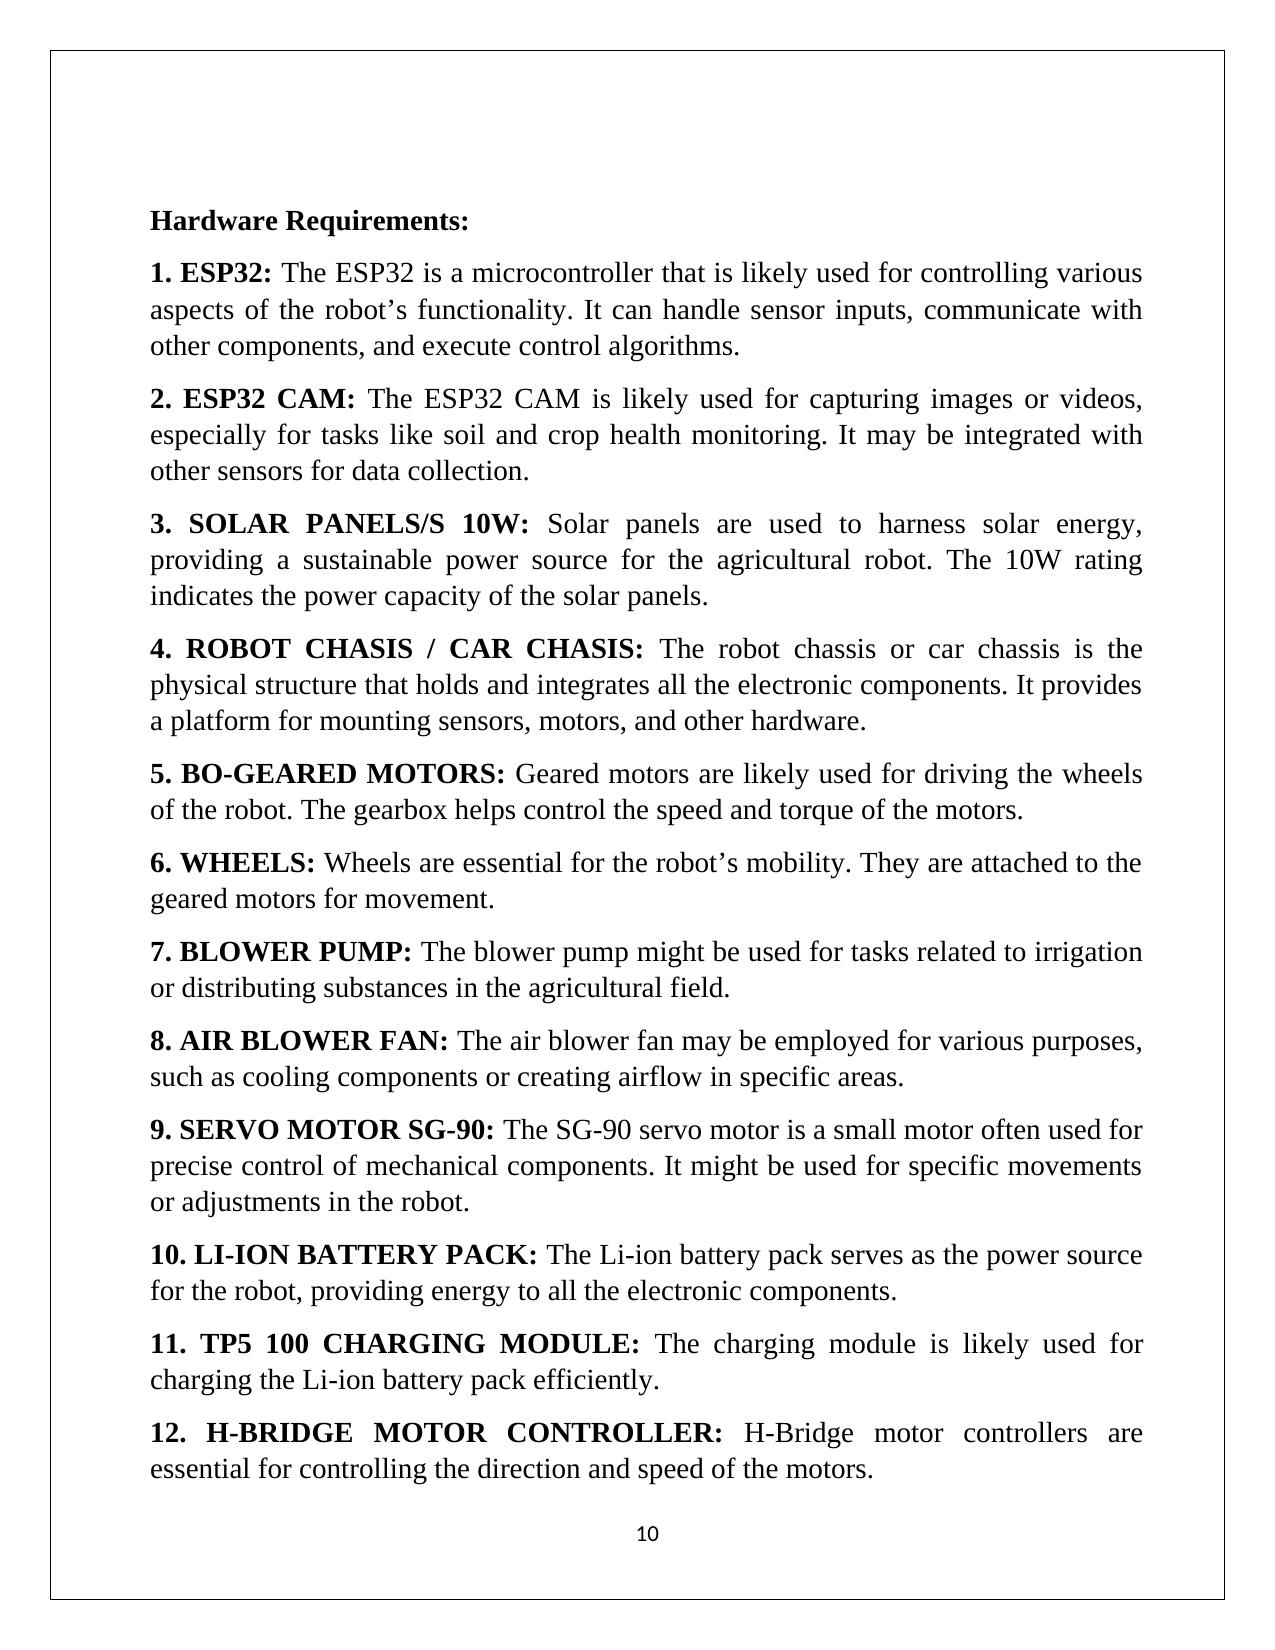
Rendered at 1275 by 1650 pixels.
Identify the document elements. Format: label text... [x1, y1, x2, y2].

text 8. AIR BLOWER FAN: The air blower fan may be employed for various purposes, such as cooling components or creating airflow in specific areas. [150, 1023, 1144, 1093]
text 10. LI-ION BATTERY PACK: The Li-ion battery pack serves as the power source for the robot, providing energy to all the electronic components. [150, 1237, 1144, 1307]
text 5. BO-GEARED MOTORS: Geared motors are likely used for driving the wheels of the robot. The gearbox helps control the speed and torque of the motors. [150, 756, 1144, 826]
text 4. ROBOT CHASIS / CAR CHASIS: The robot chassis or car chassis is the physical structure that holds and integrates all the electronic components. It provides a platform for mounting sensors, motors, and other hardware. [150, 631, 1144, 737]
text Hardware Requirements: [150, 203, 1144, 236]
text 12. H-BRIDGE MOTOR CONTROLLER: H-Bridge motor controllers are essential for controlling the direction and speed of the motors. [150, 1415, 1144, 1484]
text 1. ESP32: The ESP32 is a microcontroller that is likely used for controlling various aspects of the robot’s functionality. It can handle sensor inputs, communicate with other components, and execute control algorithms. [150, 256, 1144, 361]
text 7. BLOWER PUMP: The blower pump might be used for tasks related to irrigation or distributing substances in the agricultural field. [150, 934, 1144, 1004]
text 3. SOLAR PANELS/S 10W: Solar panels are used to harness solar energy, providing a sustainable power source for the agricultural robot. The 10W rating indicates the power capacity of the solar panels. [150, 506, 1144, 612]
text 2. ESP32 CAM: The ESP32 CAM is likely used for capturing images or videos, especially for tasks like soil and crop health monitoring. It may be integrated with other sensors for data collection. [150, 381, 1144, 487]
text 11. TP5 100 CHARGING MODULE: The charging module is likely used for charging the Li-ion battery pack efficiently. [150, 1326, 1144, 1396]
text 6. WHEELS: Wheels are essential for the robot’s mobility. They are attached to the geared motors for movement. [150, 845, 1144, 915]
text 9. SERVO MOTOR SG-90: The SG-90 servo motor is a small motor often used for precise control of mechanical components. It might be used for specific movements or adjustments in the robot. [150, 1112, 1144, 1218]
